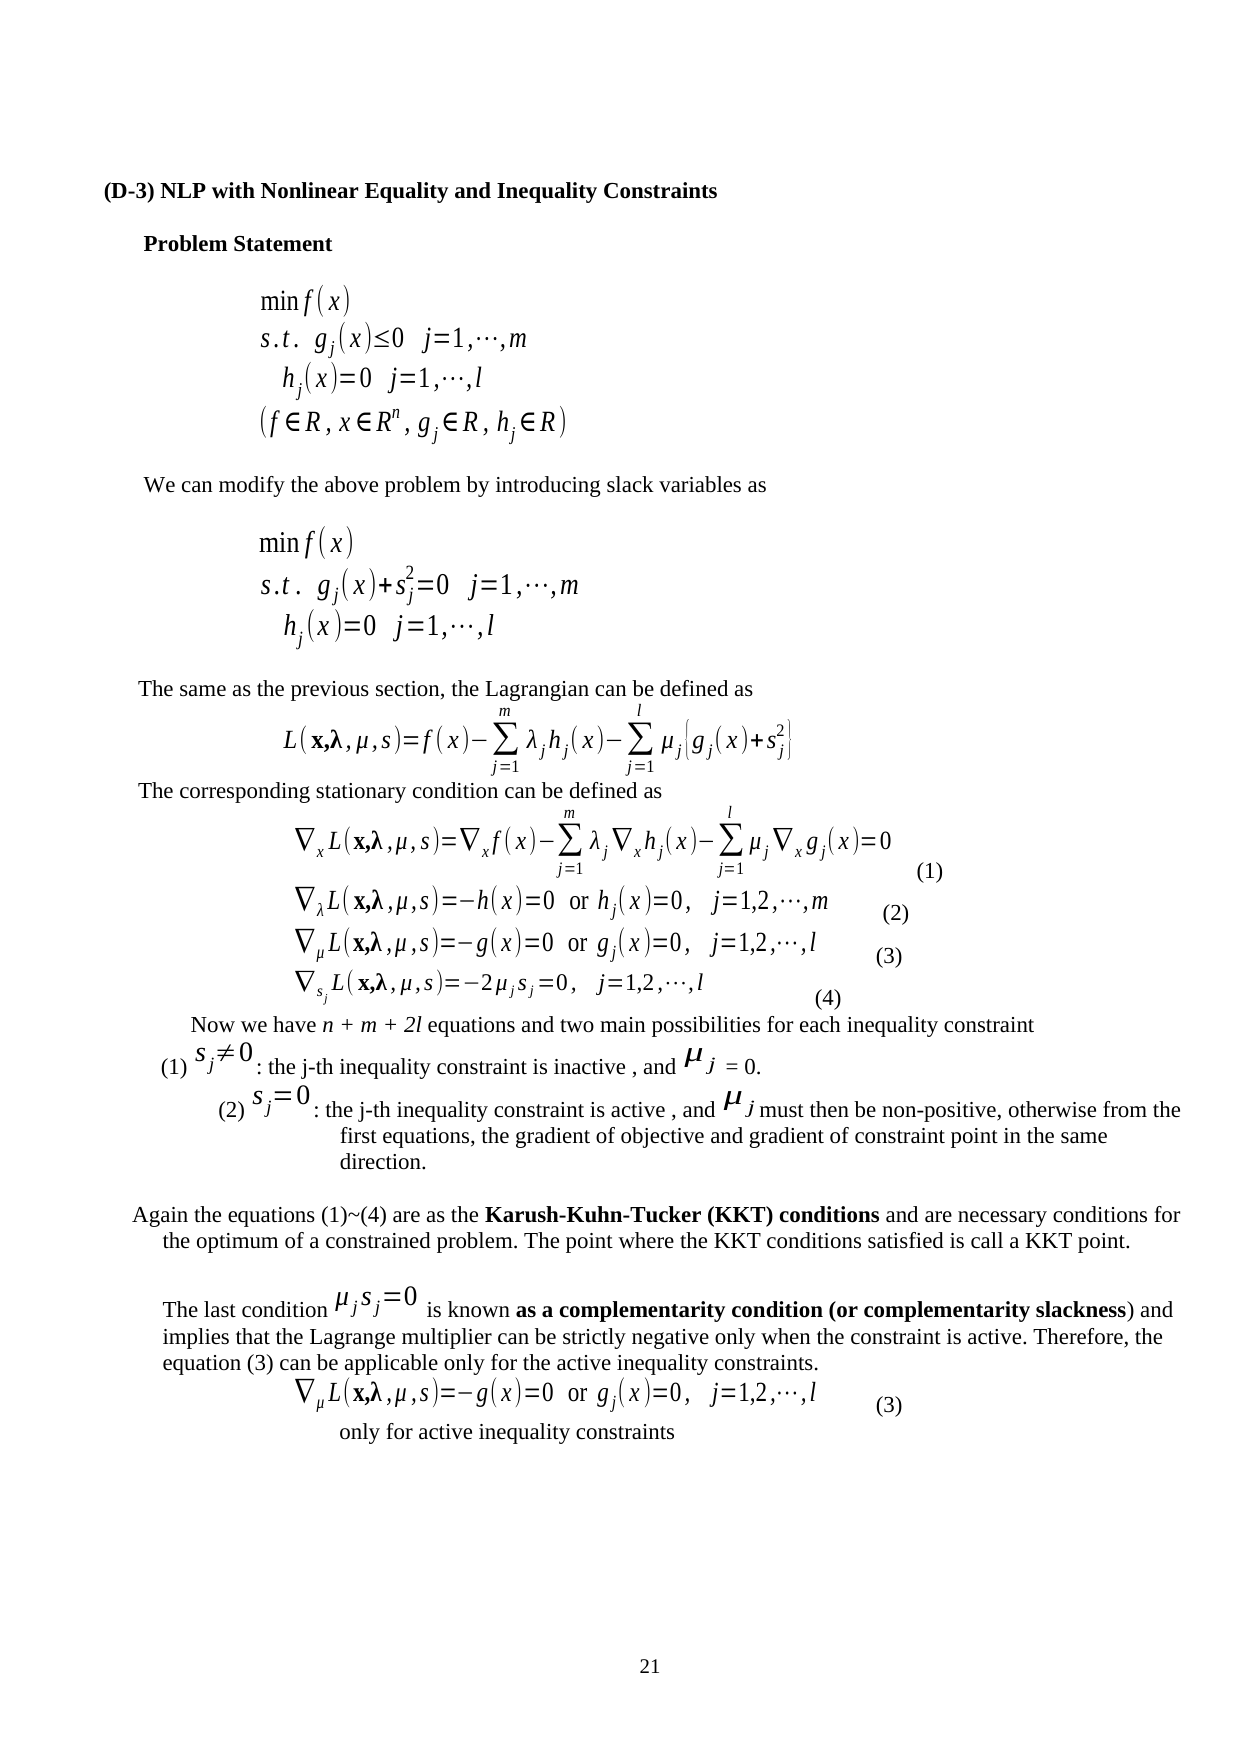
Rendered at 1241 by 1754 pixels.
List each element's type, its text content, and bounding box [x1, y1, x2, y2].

text Now we have n + m + 2l equations and two main possibilities for each inequality constraint [133, 1011, 1196, 1037]
text only for active inequality constraints [133, 1418, 1196, 1444]
text (3) [133, 1375, 1196, 1418]
text The same as the previous section, the Lagrangian can be defined as [103, 676, 1196, 702]
text The corresponding stationary condition can be defined as [103, 777, 1196, 803]
text (3) [133, 926, 1196, 968]
text (2) [133, 883, 1196, 926]
text (1) [133, 803, 1196, 883]
text Again the equations (1)~(4) are as the Karush-Kuhn-Tucker (KKT) conditions and are necessary conditions for the optimum of a constrained problem. The point where the KKT conditions satisfied is call a KKT point. [103, 1201, 1196, 1254]
text (1) : the j-th inequality constraint is inactive , and = 0. [103, 1037, 1196, 1079]
text (4) [133, 968, 1196, 1011]
text (2) : the j-th inequality constraint is active , and must then be non-positive, otherwise from the first equations, the gradient of objective and gradient of constraint point in the same direction. [218, 1079, 1196, 1175]
text We can modify the above problem by introducing slack variables as [103, 471, 1196, 498]
text Problem Statement [103, 230, 1196, 256]
text The last condition is known as a complementarity condition (or complementarity slackness) and implies that the Lagrange multiplier can be strictly negative only when the constraint is active. Therefore, the equation (3) can be applicable only for the active inequality constraints. [162, 1280, 1196, 1375]
text (D-3) NLP with Nonlinear Equality and Inequality Constraints [103, 177, 1196, 203]
